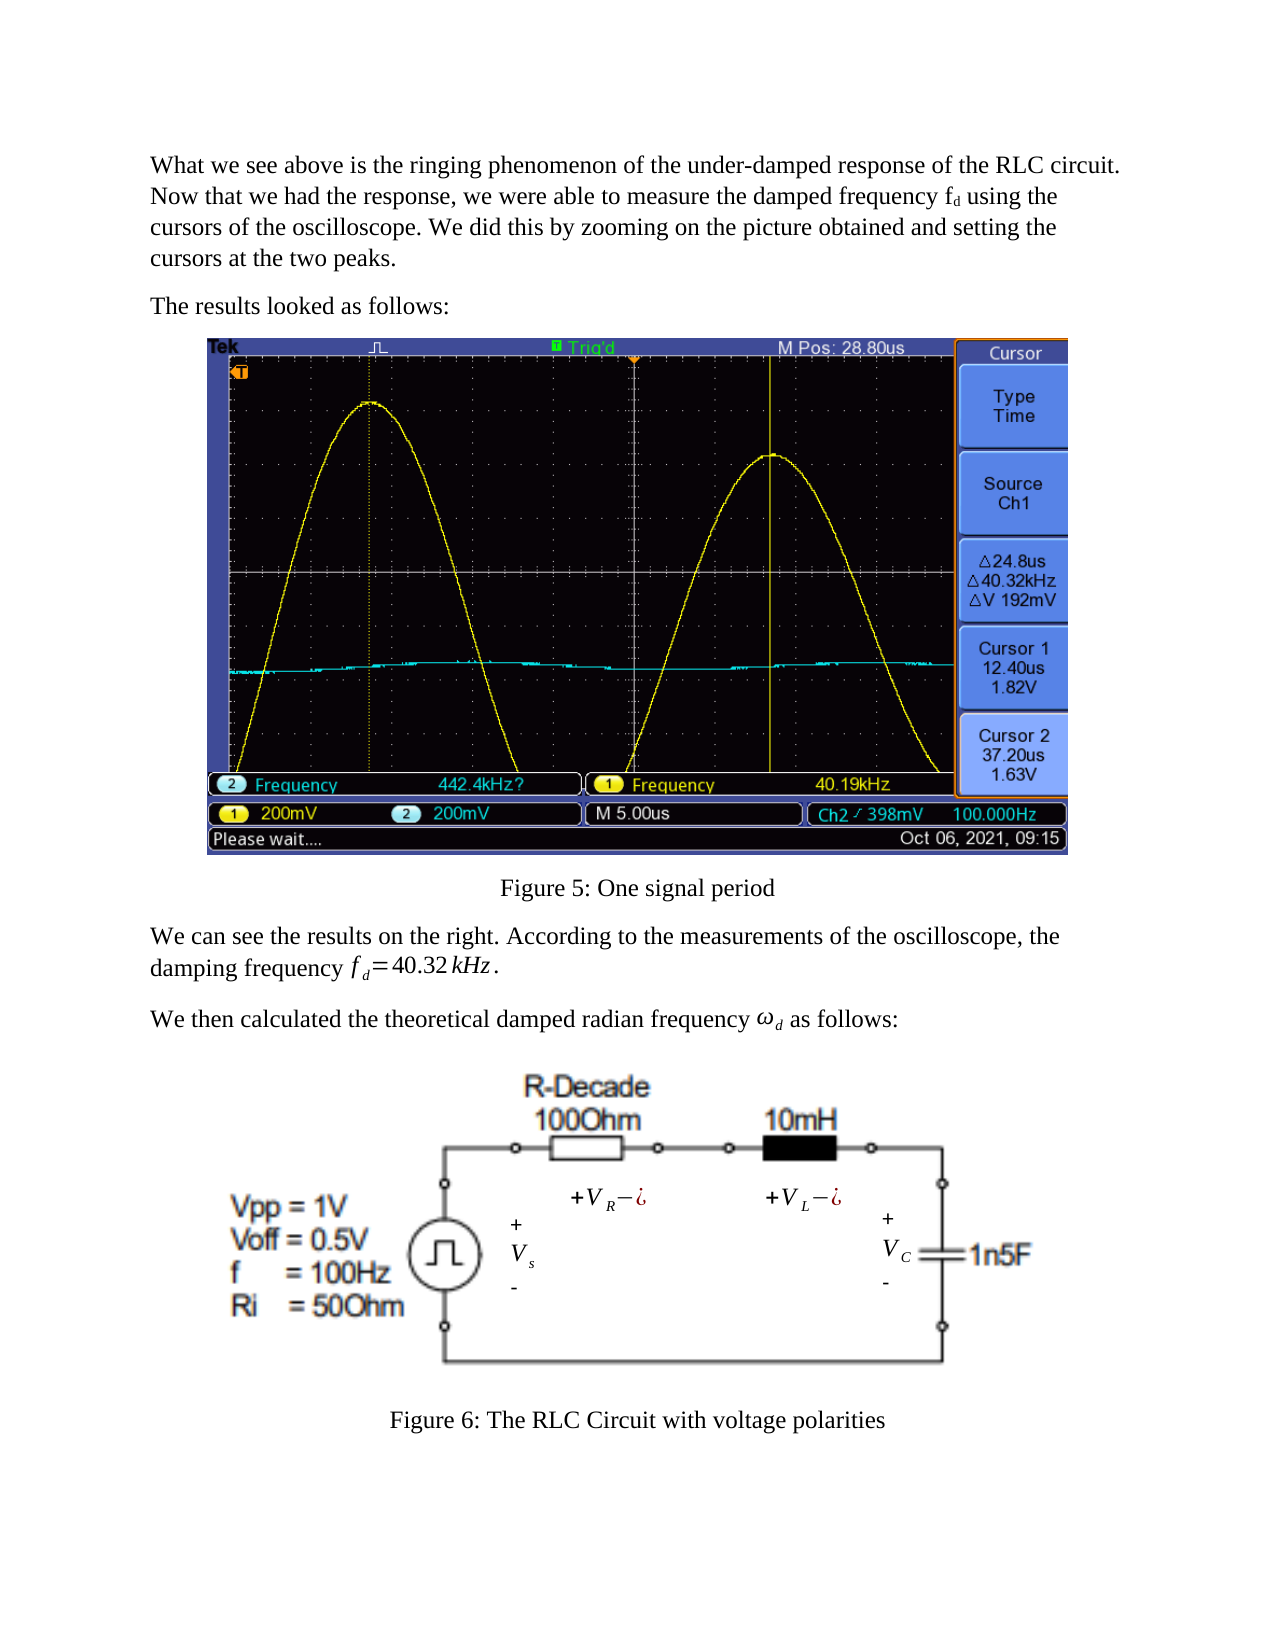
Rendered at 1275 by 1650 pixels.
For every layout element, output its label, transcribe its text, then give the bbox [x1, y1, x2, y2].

text We can see the results on the right. According to the measurements of the oscilloscope, the damping frequency [150, 921, 1125, 983]
picture [211, 1052, 1064, 1386]
text Figure 6: The RLC Circuit with voltage polarities [150, 1405, 1125, 1433]
picture [207, 338, 1068, 855]
text Figure 5: One signal period [150, 873, 1125, 902]
text What we see above is the ringing phenomenon of the under-damped response of the RLC circuit. Now that we had the response, we were able to measure the damped frequency fd using the cursors of the oscilloscope. We did this by zooming on the picture obtained and setting the cursors at the two peaks. [150, 150, 1125, 272]
text The results looked as follows: [150, 291, 1125, 319]
text We then calculated the theoretical damped radian frequency as follows: [150, 1002, 1125, 1034]
